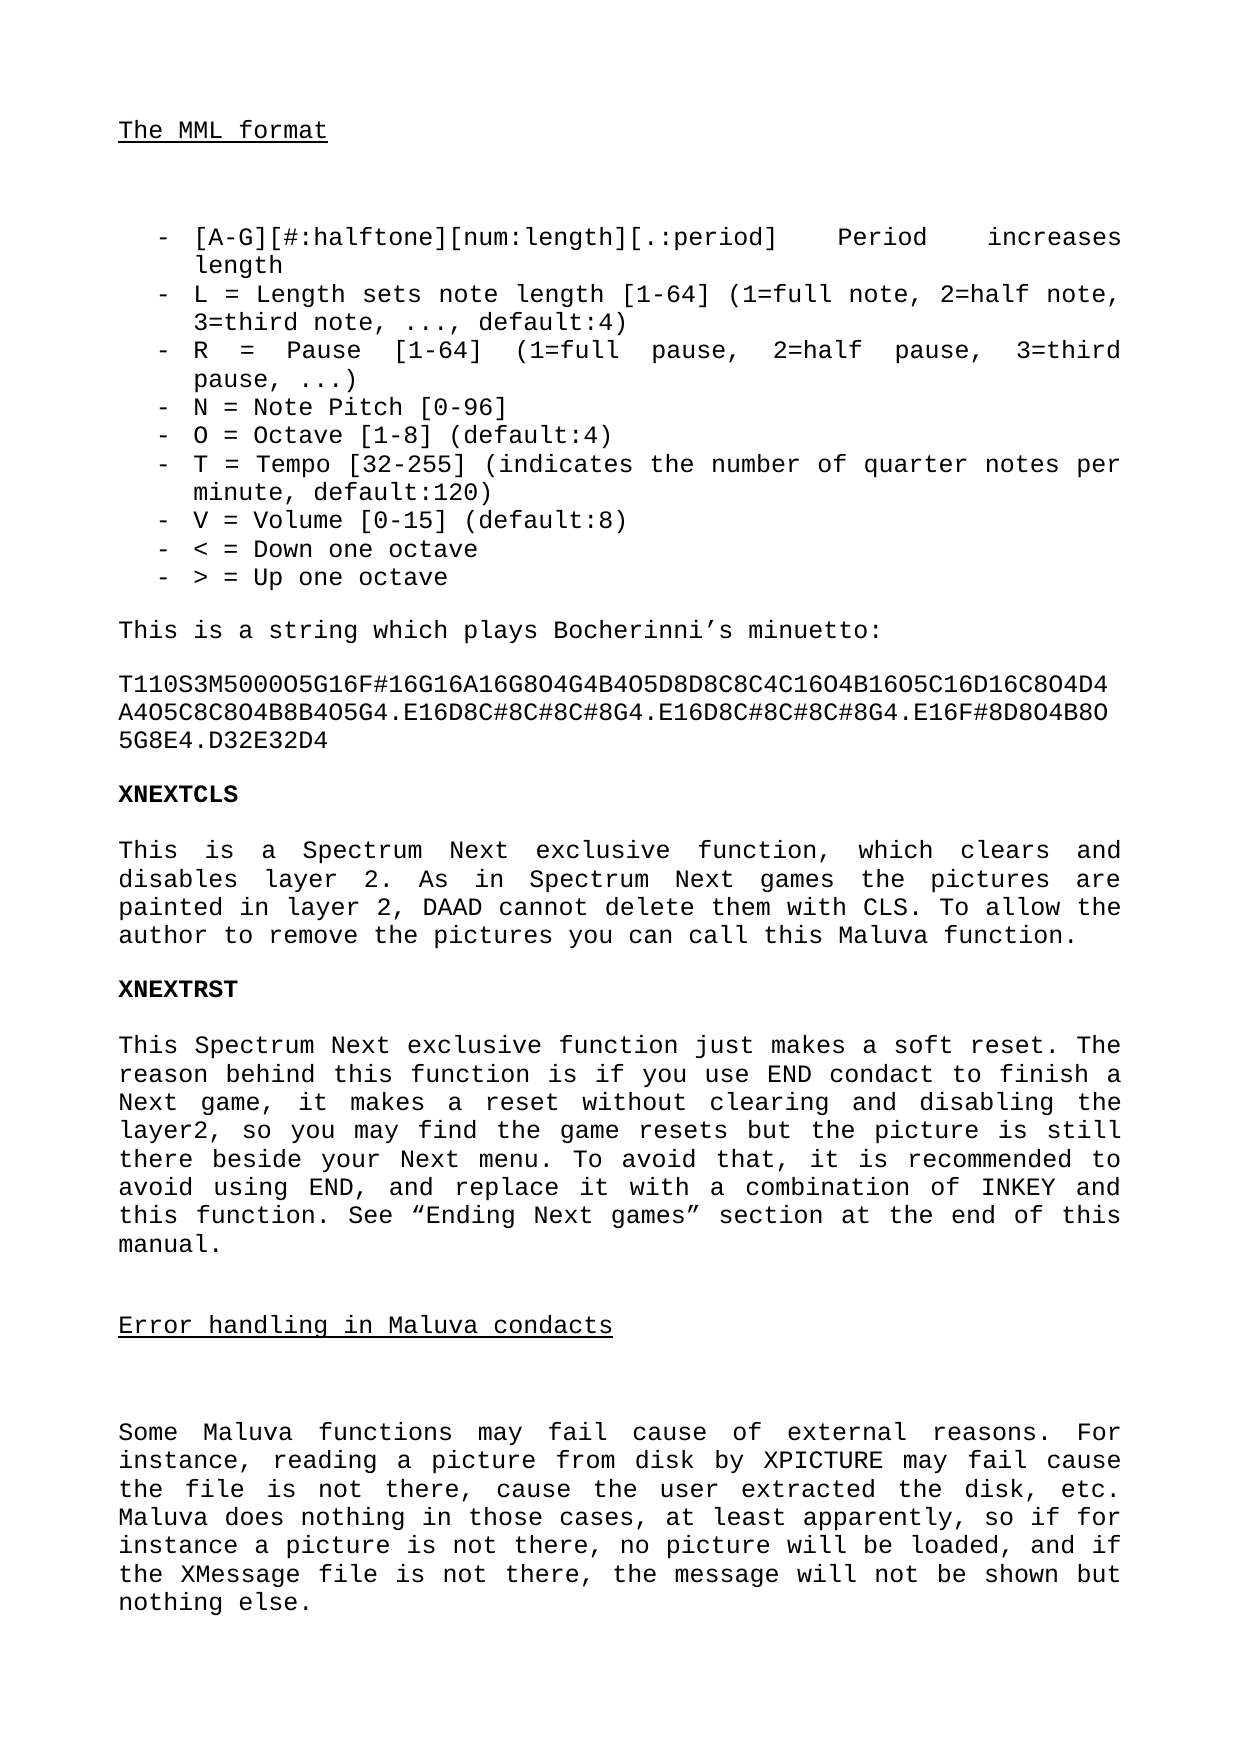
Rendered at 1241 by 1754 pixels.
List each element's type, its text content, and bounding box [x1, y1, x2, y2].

text This is a Spectrum Next exclusive function, which clears and disables layer 2. As in Spectrum Next games the pictures are painted in layer 2, DAAD cannot delete them with CLS. To allow the author to remove the pictures you can call this Maluva function. [118, 838, 1122, 951]
text XNEXTCLS [118, 781, 1122, 810]
list R = Pause [1-64] (1=full pause, 2=half pause, 3=third pause, ...) [156, 338, 1122, 395]
text Error handling in Maluva condacts [118, 1313, 1122, 1341]
text This Spectrum Next exclusive function just makes a soft reset. The reason behind this function is if you use END condact to finish a Next game, it makes a reset without clearing and disabling the layer2, so you may find the game resets but the picture is still there beside your Next menu. To avoid that, it is recommended to avoid using END, and replace it with a combination of INKEY and this function. See “Ending Next games” section at the end of this manual. [118, 1033, 1122, 1260]
text This is a string which plays Bocherinni’s minuetto: [118, 618, 1122, 646]
list V = Volume [0-15] (default:8) [156, 508, 1122, 536]
list > = Up one octave [156, 565, 1122, 593]
text Some Maluva functions may fail cause of external reasons. For instance, reading a picture from disk by XPICTURE may fail cause the file is not there, cause the user extracted the disk, etc. Maluva does nothing in those cases, at least apparently, so if for instance a picture is not there, no picture will be loaded, and if the XMessage file is not there, the message will not be shown but nothing else. [118, 1420, 1122, 1618]
text T110S3M5000O5G16F#16G16A16G8O4G4B4O5D8D8C8C4C16O4B16O5C16D16C8O4D4A4O5C8C8O4B8B4O5G4.E16D8C#8C#8C#8G4.E16D8C#8C#8C#8G4.E16F#8D8O4B8O5G8E4.D32E32D4 [118, 671, 1122, 756]
list < = Down one octave [156, 536, 1122, 565]
list N = Note Pitch [0-96] [156, 395, 1122, 423]
list T = Tempo [32-255] (indicates the number of quarter notes per minute, default:120) [156, 451, 1122, 508]
text The MML format [118, 118, 1122, 146]
text XNEXTRST [118, 976, 1122, 1005]
list L = Length sets note length [1-64] (1=full note, 2=half note, 3=third note, ..., default:4) [156, 281, 1122, 338]
list O = Octave [1-8] (default:4) [156, 423, 1122, 451]
list [A-G][#:halftone][num:length][.:period] Period increases length [156, 225, 1122, 281]
